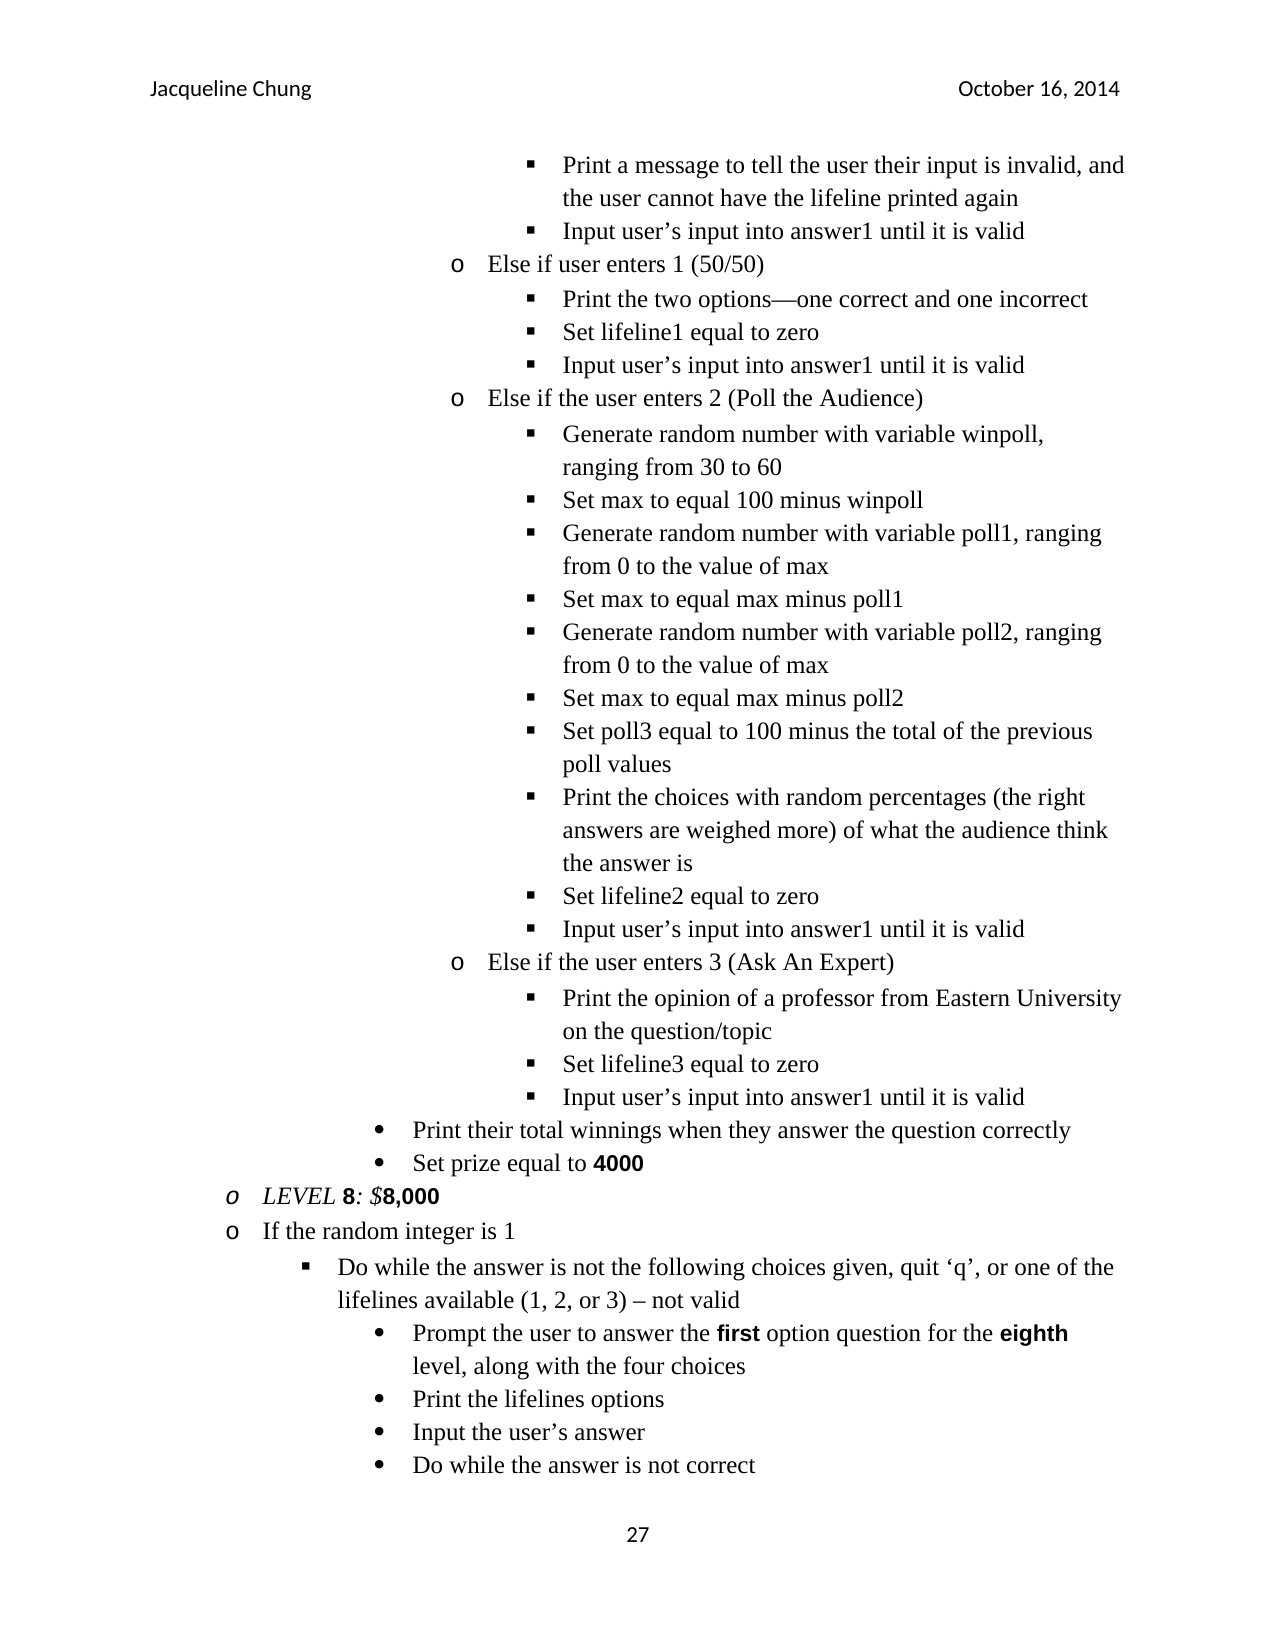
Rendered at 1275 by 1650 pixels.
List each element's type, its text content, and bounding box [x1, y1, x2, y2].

list Print their total winnings when they answer the question correctly [375, 1115, 1125, 1143]
list Else if user enters 1 (50/50) [450, 249, 1125, 280]
list Print the opinion of a professor from Eastern University on the question/topic [525, 983, 1125, 1044]
list Set prize equal to 4000 [375, 1148, 1125, 1177]
list Generate random number with variable winpoll, ranging from 30 to 60 [525, 419, 1125, 481]
list Else if the user enters 2 (Poll the Audience) [450, 383, 1125, 414]
list Input user’s input into answer1 until it is valid [525, 1082, 1125, 1111]
list Input user’s input into answer1 until it is valid [525, 914, 1125, 943]
list Input user’s input into answer1 until it is valid [525, 216, 1125, 245]
list Generate random number with variable poll1, ranging from 0 to the value of max [525, 518, 1125, 580]
list Print the choices with random percentages (the right answers are weighed more) of what the audience think the answer is [525, 782, 1125, 877]
list Set max to equal max minus poll2 [525, 683, 1125, 712]
list If the random integer is 1 [225, 1216, 1125, 1247]
list Print the lifelines options [375, 1384, 1125, 1412]
list LEVEL 8: $8,000 [225, 1181, 1125, 1212]
list Do while the answer is not the following choices given, quit ‘q’, or one of the lifelines available (1, 2, or 3) – not valid [300, 1252, 1125, 1313]
list Generate random number with variable poll2, ranging from 0 to the value of max [525, 617, 1125, 679]
list Print the two options—one correct and one incorrect [525, 284, 1125, 313]
list Input the user’s answer [375, 1417, 1125, 1446]
list Set lifeline1 equal to zero [525, 317, 1125, 346]
list Else if the user enters 3 (Ask An Expert) [450, 947, 1125, 978]
list Input user’s input into answer1 until it is valid [525, 351, 1125, 379]
list Set max to equal max minus poll1 [525, 584, 1125, 613]
list Print a message to tell the user their input is invalid, and the user cannot have the lifeline printed again [525, 150, 1125, 212]
list Prompt the user to answer the first option question for the eighth level, along with the four choices [375, 1318, 1125, 1379]
list Set max to equal 100 minus winpoll [525, 485, 1125, 514]
list Do while the answer is not correct [375, 1450, 1125, 1478]
list Set poll3 equal to 100 minus the total of the previous poll values [525, 716, 1125, 778]
list Set lifeline3 equal to zero [525, 1049, 1125, 1077]
list Set lifeline2 equal to zero [525, 881, 1125, 910]
